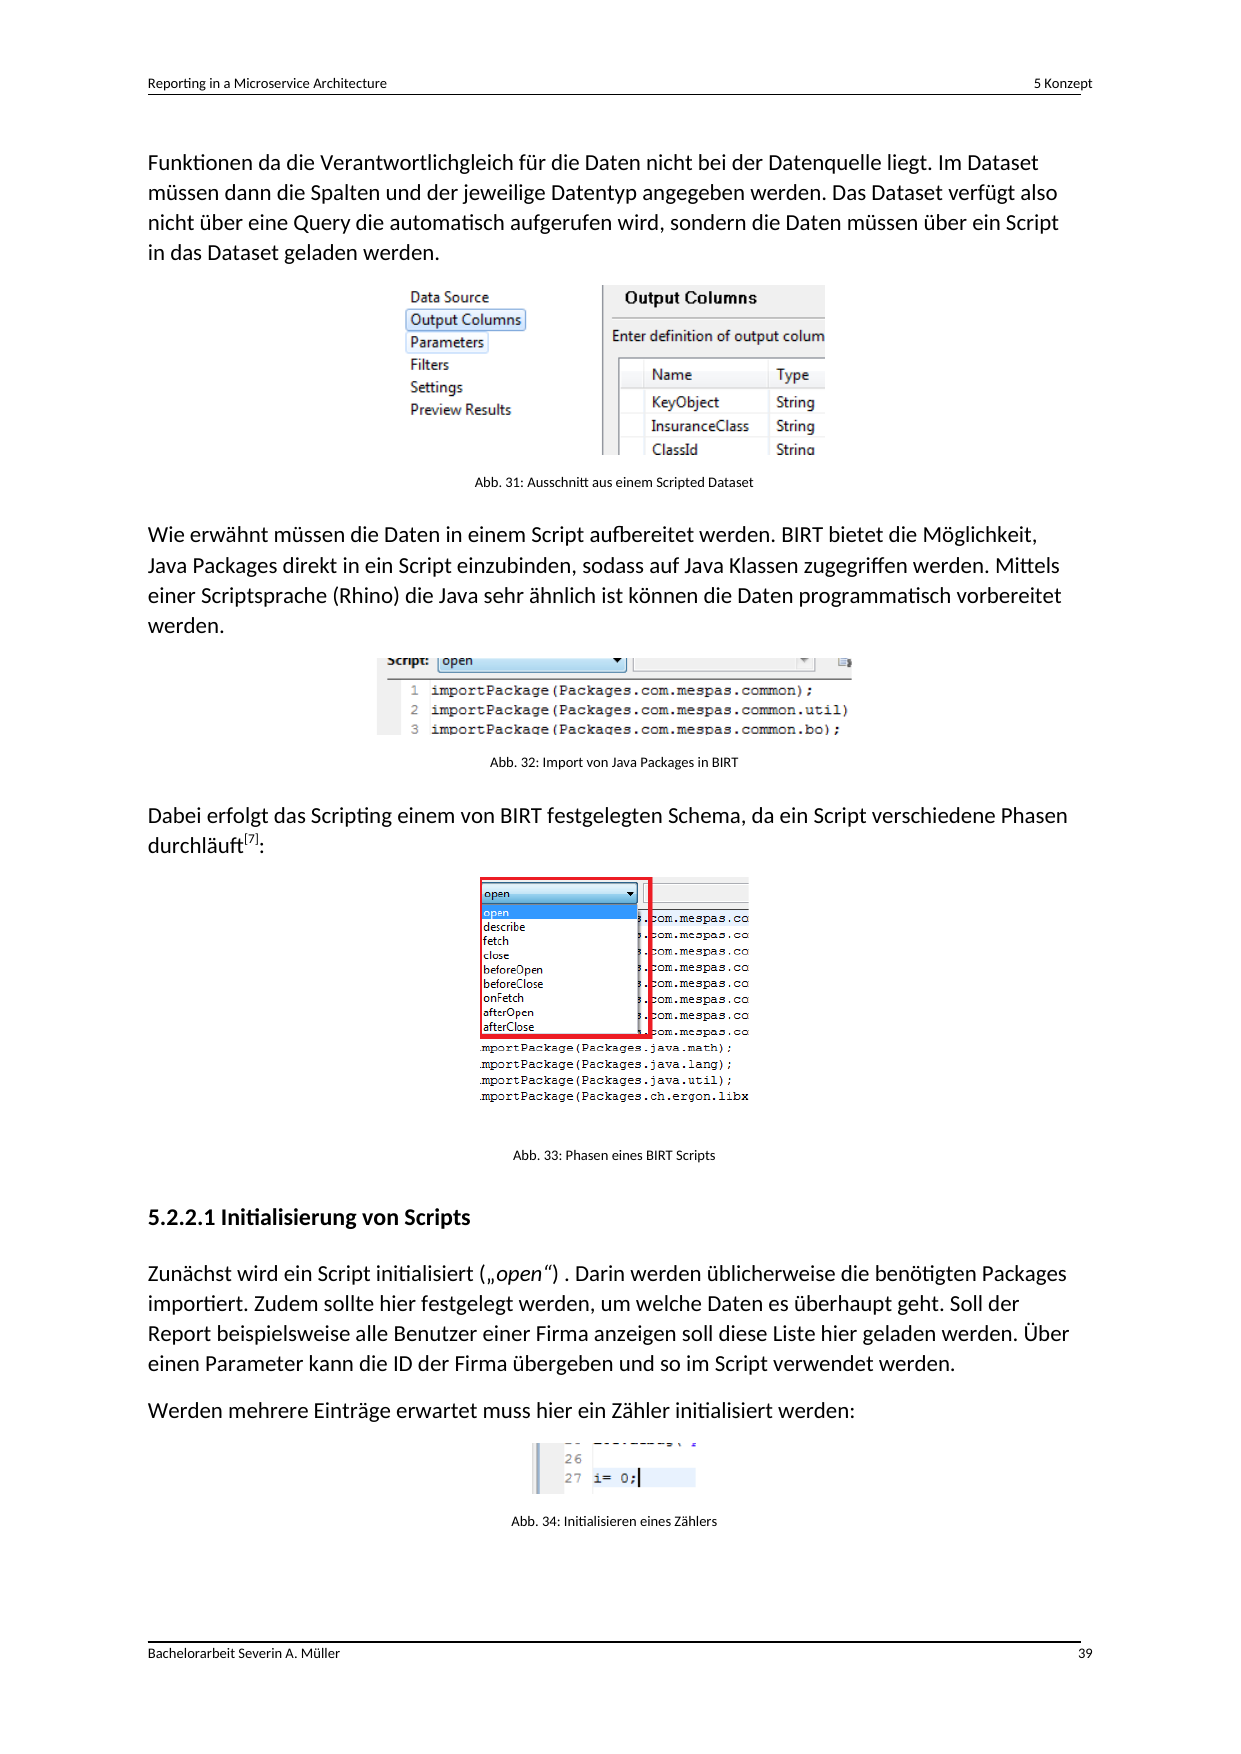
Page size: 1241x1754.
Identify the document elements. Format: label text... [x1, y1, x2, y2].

text Dabei erfolgt das Scripting einem von BIRT festgelegten Schema, da ein Script verschiedene Phasen durchläuft[7]: [148, 801, 1081, 859]
text Werden mehrere Einträge erwartet muss hier ein Zähler initialisiert werden: [148, 1396, 1081, 1424]
text Wie erwähnt müssen die Daten in einem Script aufbereitet werden. BIRT bietet die Möglichkeit, Java Packages direkt in ein Script einzubinden, sodass auf Java Klassen zugegriffen werden. Mittels einer Scriptsprache (Rhino) die Java sehr ähnlich ist können die Daten programmatisch vorbereitet werden. [148, 521, 1081, 639]
picture [403, 285, 825, 455]
subtitle 5.2.2.1 Initialisierung von Scripts [148, 1202, 1081, 1232]
picture [480, 877, 749, 1128]
picture [532, 1443, 696, 1494]
text Zunächst wird ein Script initialisiert („open“) . Darin werden üblicherweise die benötigten Packages importiert. Zudem sollte hier festgelegt werden, um welche Daten es überhaupt geht. Soll der Report beispielsweise alle Benutzer einer Firma anzeigen soll diese Liste hier geladen werden. Über einen Parameter kann die ID der Firma übergeben und so im Script verwendet werden. [148, 1259, 1081, 1377]
picture [376, 658, 852, 735]
